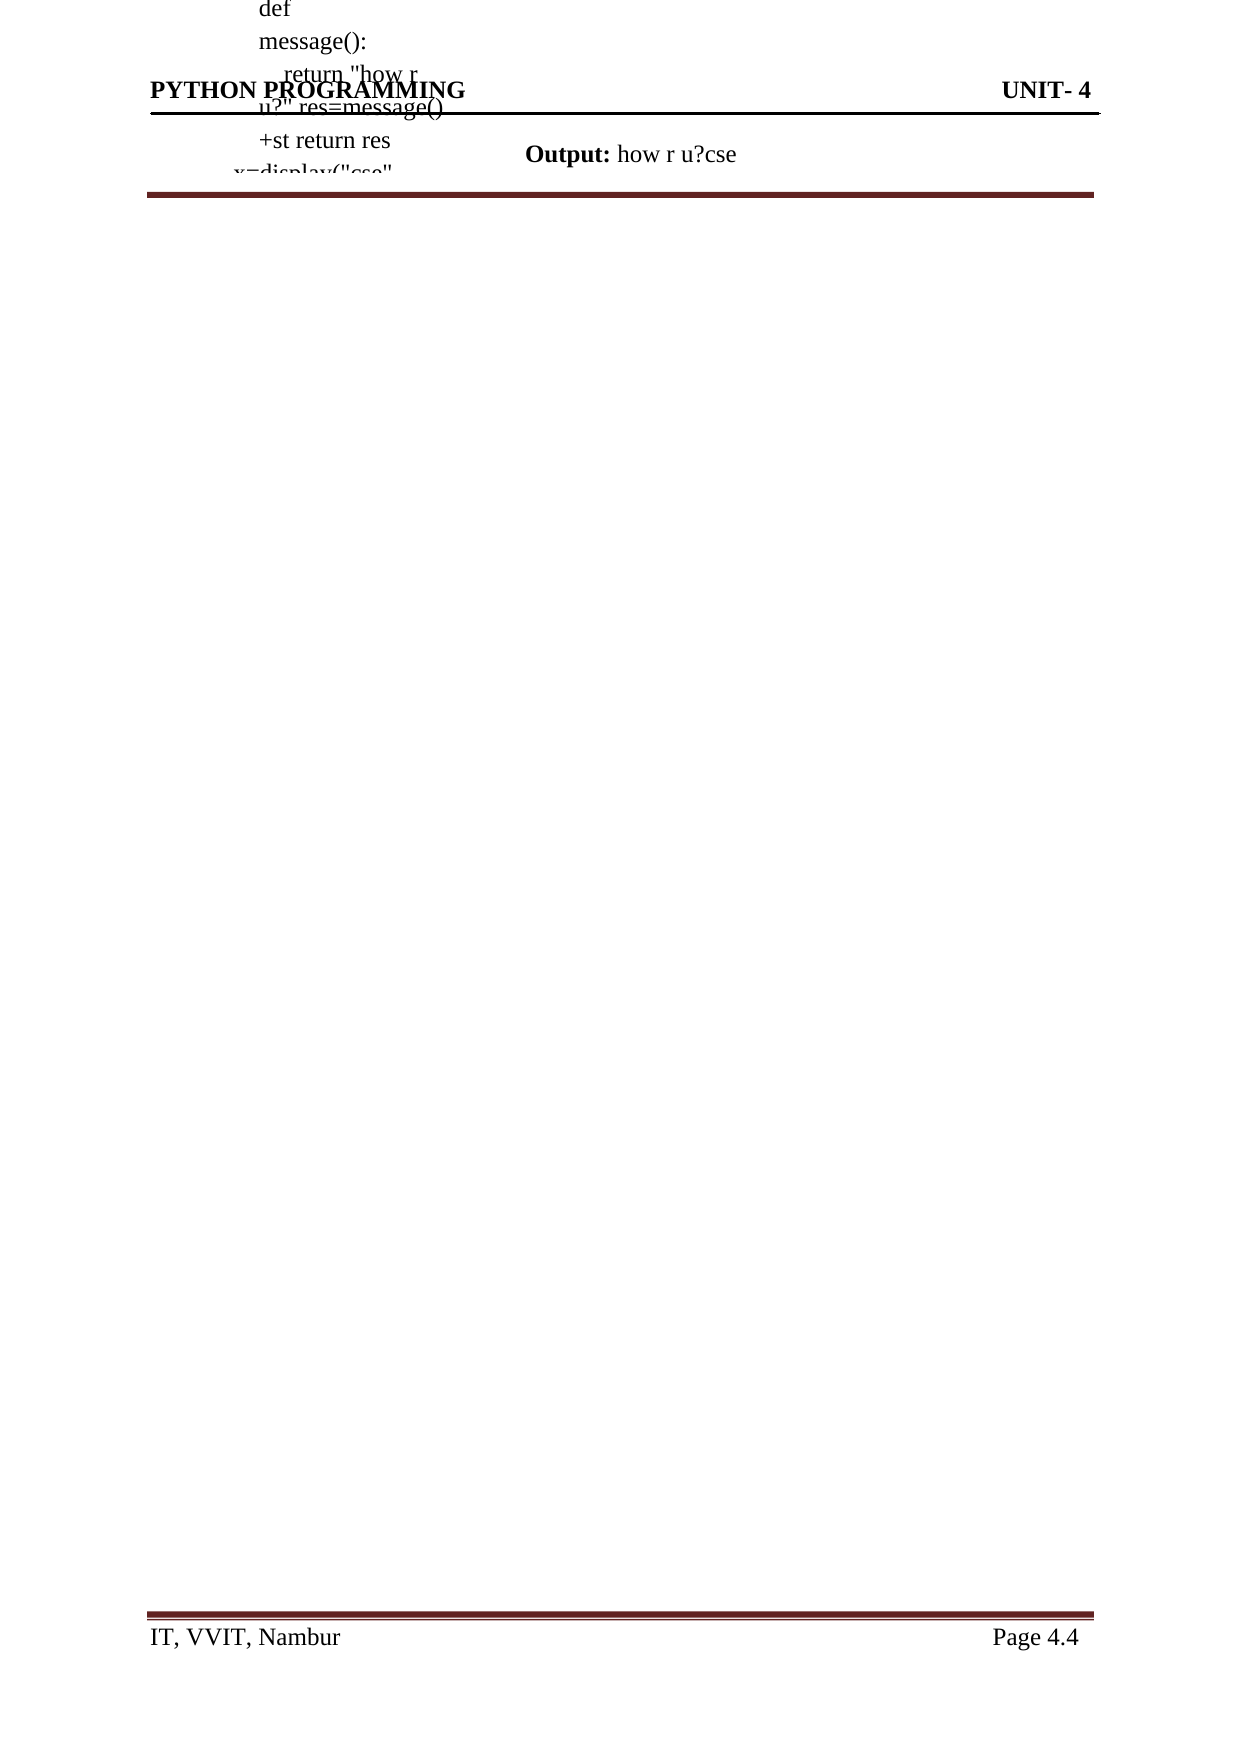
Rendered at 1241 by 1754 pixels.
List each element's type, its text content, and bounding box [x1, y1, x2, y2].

text Output: how r u?cse [448, 139, 813, 168]
